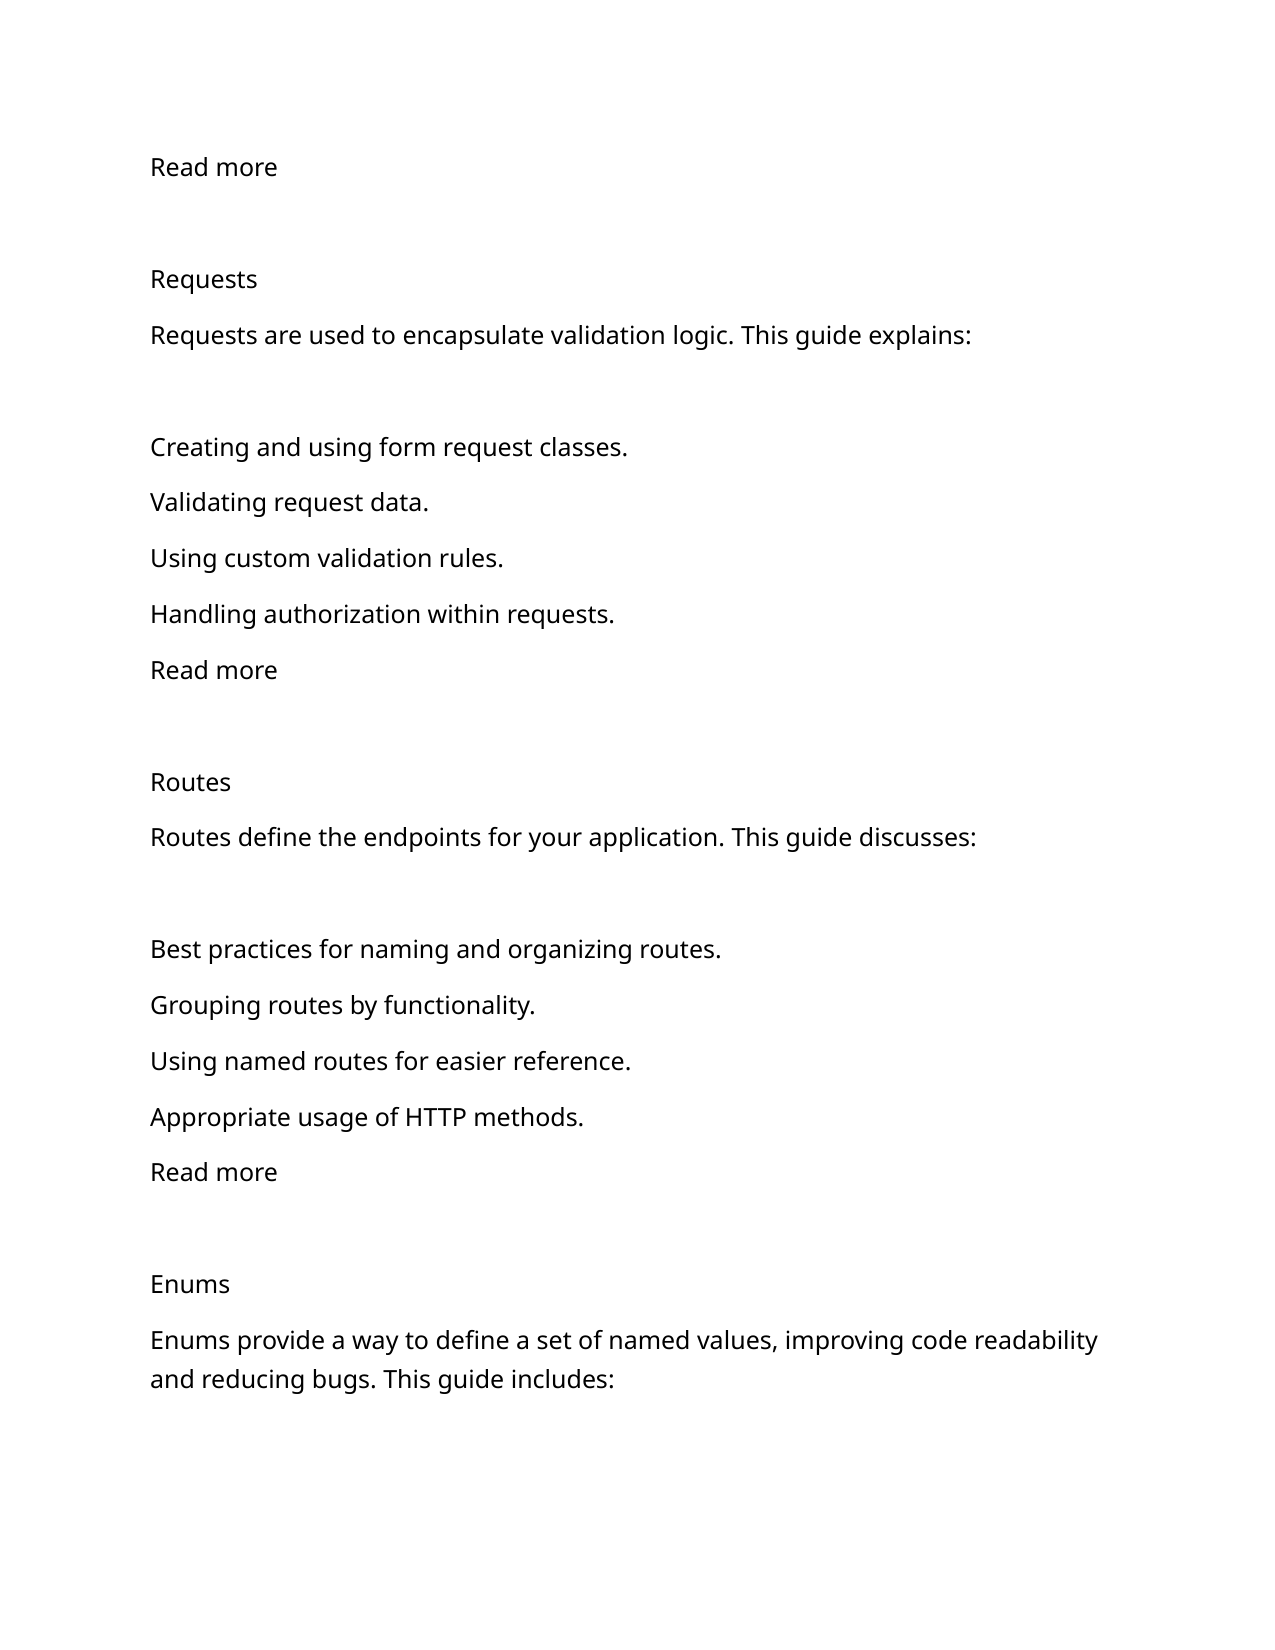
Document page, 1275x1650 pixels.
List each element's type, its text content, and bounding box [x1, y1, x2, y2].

text Appropriate usage of HTTP methods. [150, 1099, 1125, 1133]
text Read more [150, 150, 1125, 184]
text Routes [150, 764, 1125, 798]
text Read more [150, 1155, 1125, 1189]
text Creating and using form request classes. [150, 429, 1125, 463]
text Grouping routes by functionality. [150, 987, 1125, 1022]
text Using custom validation rules. [150, 541, 1125, 575]
text Routes define the endpoints for your application. This guide discusses: [150, 820, 1125, 854]
text Using named routes for easier reference. [150, 1043, 1125, 1077]
text Best practices for naming and organizing routes. [150, 932, 1125, 966]
text Read more [150, 652, 1125, 687]
text Validating request data. [150, 485, 1125, 519]
text Enums provide a way to define a set of named values, improving code readability and reducing bugs. This guide includes: [150, 1322, 1125, 1396]
text Handling authorization within requests. [150, 597, 1125, 631]
text Requests are used to encapsulate validation logic. This guide explains: [150, 317, 1125, 352]
text Enums [150, 1267, 1125, 1301]
text Requests [150, 262, 1125, 296]
